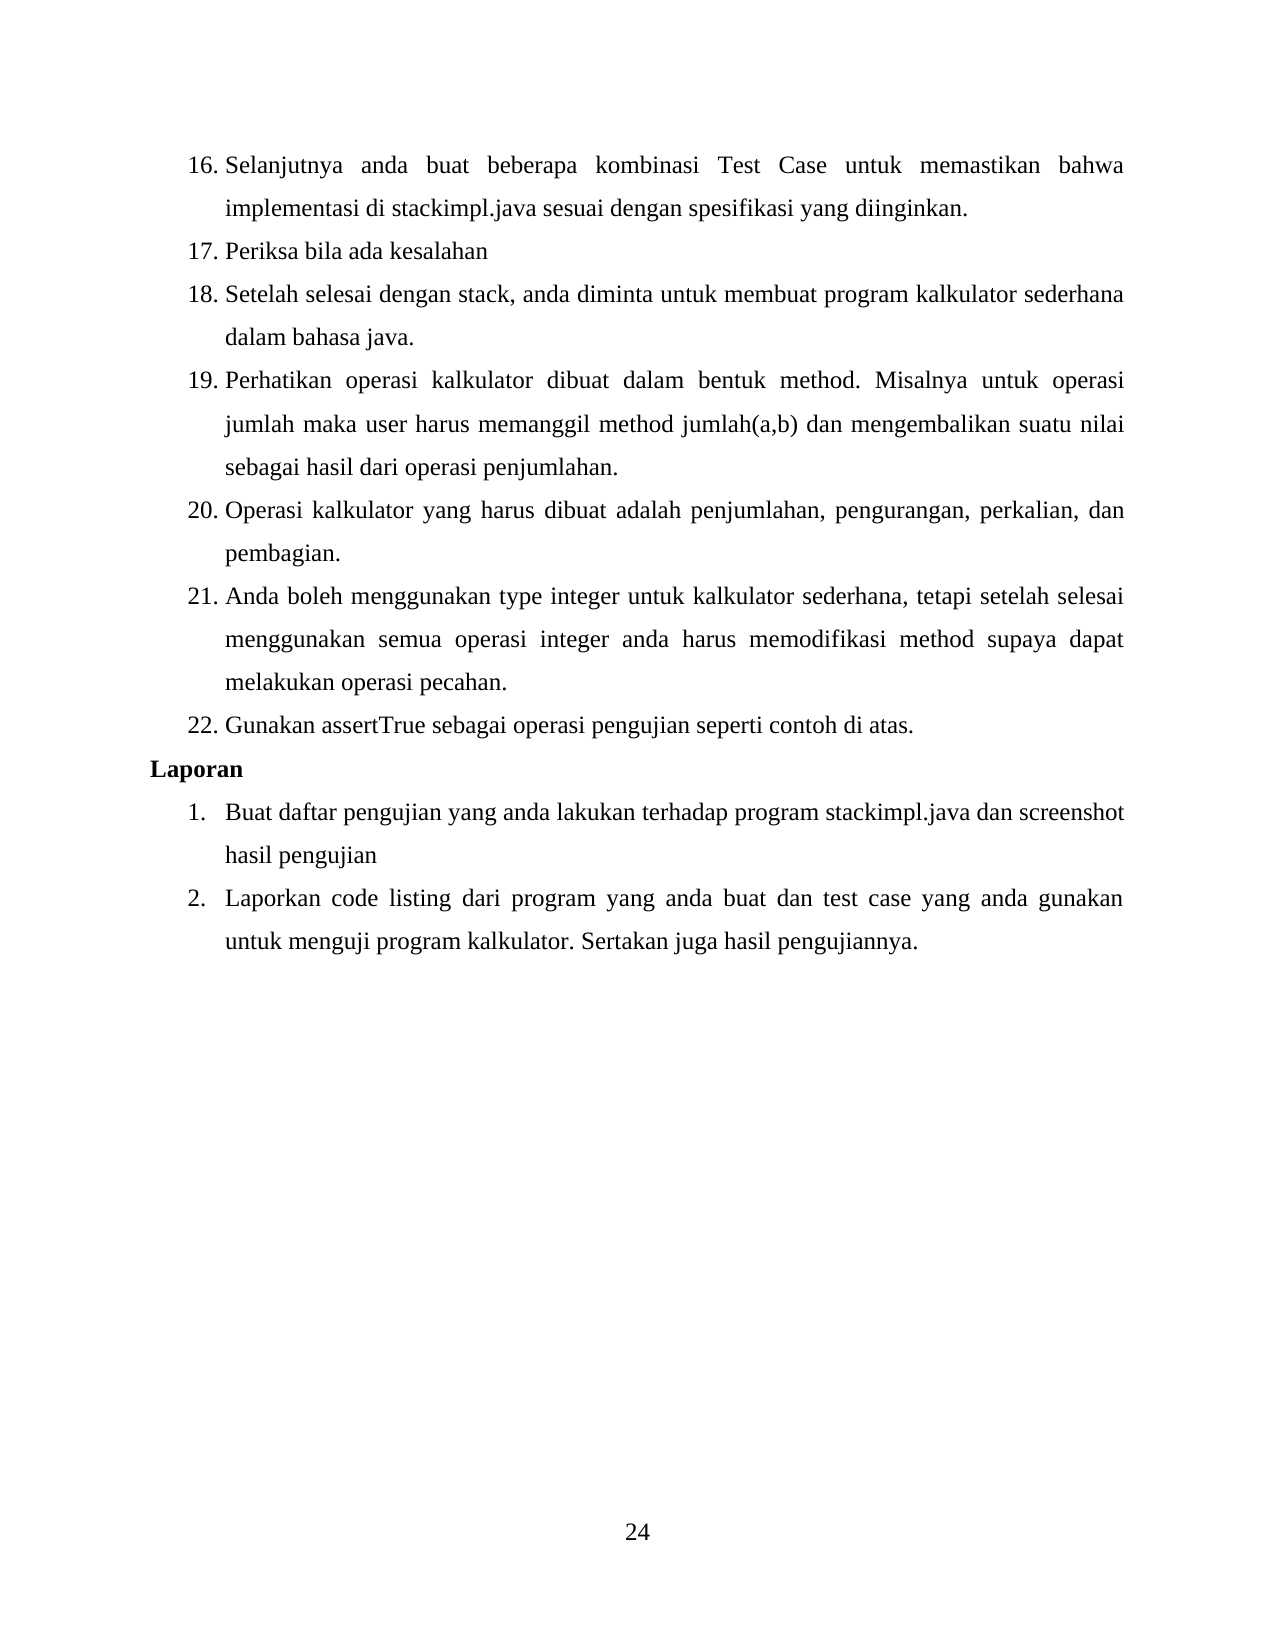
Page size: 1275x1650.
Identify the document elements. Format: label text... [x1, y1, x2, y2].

list Gunakan assertTrue sebagai operasi pengujian seperti contoh di atas. [187, 711, 1125, 739]
list Setelah selesai dengan stack, anda diminta untuk membuat program kalkulator sederhana dalam bahasa java. [187, 279, 1125, 351]
list Buat daftar pengujian yang anda lakukan terhadap program stackimpl.java dan screenshot hasil pengujian [187, 797, 1125, 869]
list Operasi kalkulator yang harus dibuat adalah penjumlahan, pengurangan, perkalian, dan pembagian. [187, 495, 1125, 567]
list Anda boleh menggunakan type integer untuk kalkulator sederhana, tetapi setelah selesai menggunakan semua operasi integer anda harus memodifikasi method supaya dapat melakukan operasi pecahan. [187, 581, 1125, 696]
list Laporkan code listing dari program yang anda buat dan test case yang anda gunakan untuk menguji program kalkulator. Sertakan juga hasil pengujiannya. [187, 883, 1125, 955]
list Periksa bila ada kesalahan [187, 236, 1125, 265]
list Selanjutnya anda buat beberapa kombinasi Test Case untuk memastikan bahwa implementasi di stackimpl.java sesuai dengan spesifikasi yang diinginkan. [187, 150, 1125, 222]
text Laporan [150, 754, 1125, 782]
list Perhatikan operasi kalkulator dibuat dalam bentuk method. Misalnya untuk operasi jumlah maka user harus memanggil method jumlah(a,b) dan mengembalikan suatu nilai sebagai hasil dari operasi penjumlahan. [187, 366, 1125, 481]
